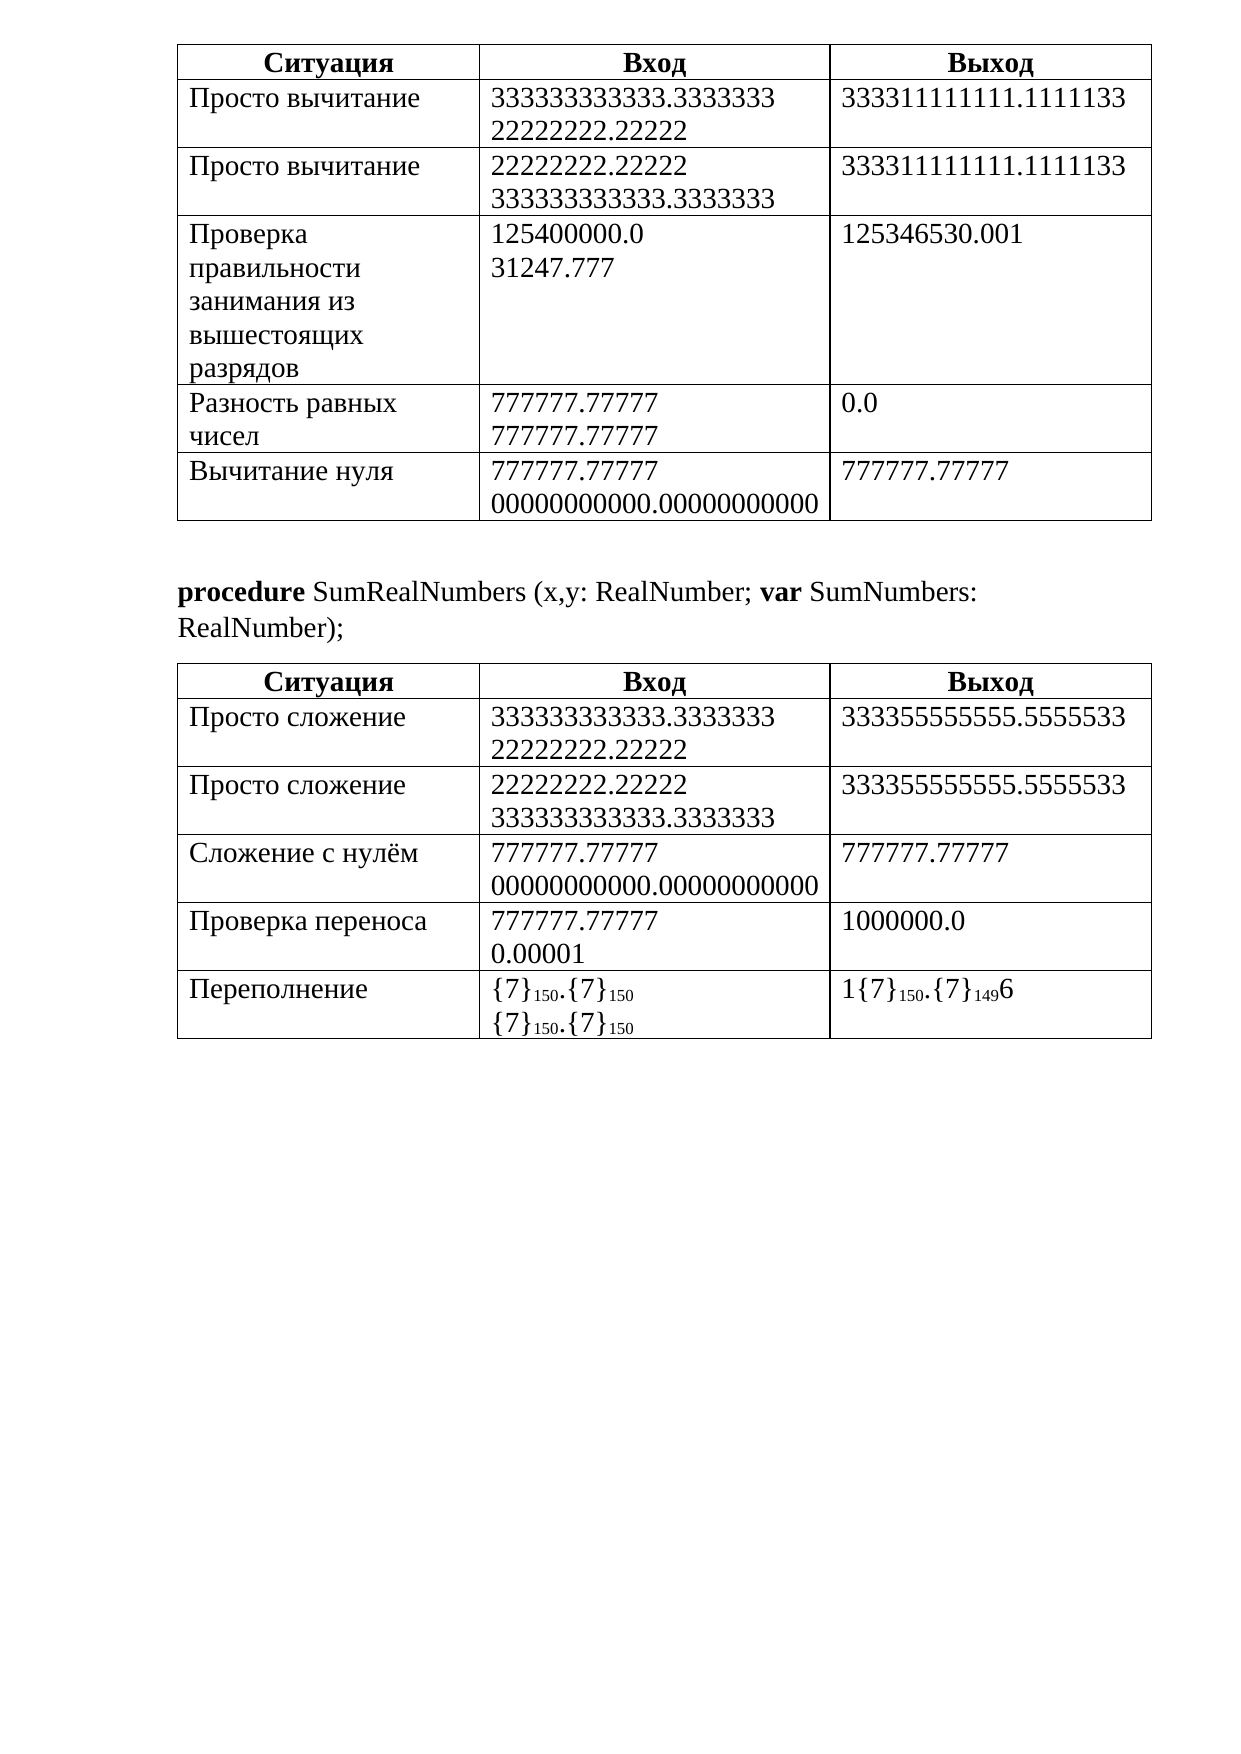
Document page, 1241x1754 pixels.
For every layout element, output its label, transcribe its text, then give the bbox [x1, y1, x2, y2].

table_cell 777777.77777 00000000000.00000000000 [480, 453, 829, 520]
table_cell 1000000.0 [831, 903, 1151, 970]
table_cell 22222222.22222 333333333333.3333333 [480, 148, 829, 215]
table_cell 125400000.0 31247.777 [480, 216, 829, 384]
table_cell 777777.77777 00000000000.00000000000 [480, 835, 829, 902]
table_cell 1{7}150.{7}1496 [831, 971, 1151, 1038]
table_header Выход [831, 45, 1151, 79]
table_cell 777777.77777 [831, 453, 1151, 520]
table_cell 333333333333.3333333 22222222.22222 [480, 80, 829, 147]
text procedure SumRealNumbers (x,y: RealNumber; var SumNumbers: RealNumber); [177, 574, 1152, 644]
table_cell 777777.77777 0.00001 [480, 903, 829, 970]
table_cell Разность равных чисел [178, 385, 479, 452]
table_cell Сложение с нулём [178, 835, 479, 902]
table_header Выход [831, 664, 1151, 698]
table_header Ситуация [178, 45, 479, 79]
table_cell Переполнение [178, 971, 479, 1038]
table_header Вход [480, 664, 829, 698]
table_cell 125346530.001 [831, 216, 1151, 384]
table_cell 333311111111.1111133 [831, 80, 1151, 147]
table_header Ситуация [178, 664, 479, 698]
table_header Вход [480, 45, 829, 79]
table_cell 777777.77777 [831, 835, 1151, 902]
table_cell 333333333333.3333333 22222222.22222 [480, 699, 829, 766]
table_cell {7}150.{7}150 {7}150.{7}150 [480, 971, 829, 1038]
table_cell 22222222.22222 333333333333.3333333 [480, 767, 829, 834]
table_cell 0.0 [831, 385, 1151, 452]
table_cell Просто сложение [178, 767, 479, 834]
table_cell 333311111111.1111133 [831, 148, 1151, 215]
table_cell 333355555555.5555533 [831, 767, 1151, 834]
table_cell Проверка переноса [178, 903, 479, 970]
table_cell Проверка правильности занимания из вышестоящих разрядов [178, 216, 479, 384]
table_cell 777777.77777 777777.77777 [480, 385, 829, 452]
table_cell Просто сложение [178, 699, 479, 766]
table_cell Просто вычитание [178, 148, 479, 215]
table_cell Просто вычитание [178, 80, 479, 147]
table_cell 333355555555.5555533 [831, 699, 1151, 766]
table_cell Вычитание нуля [178, 453, 479, 520]
